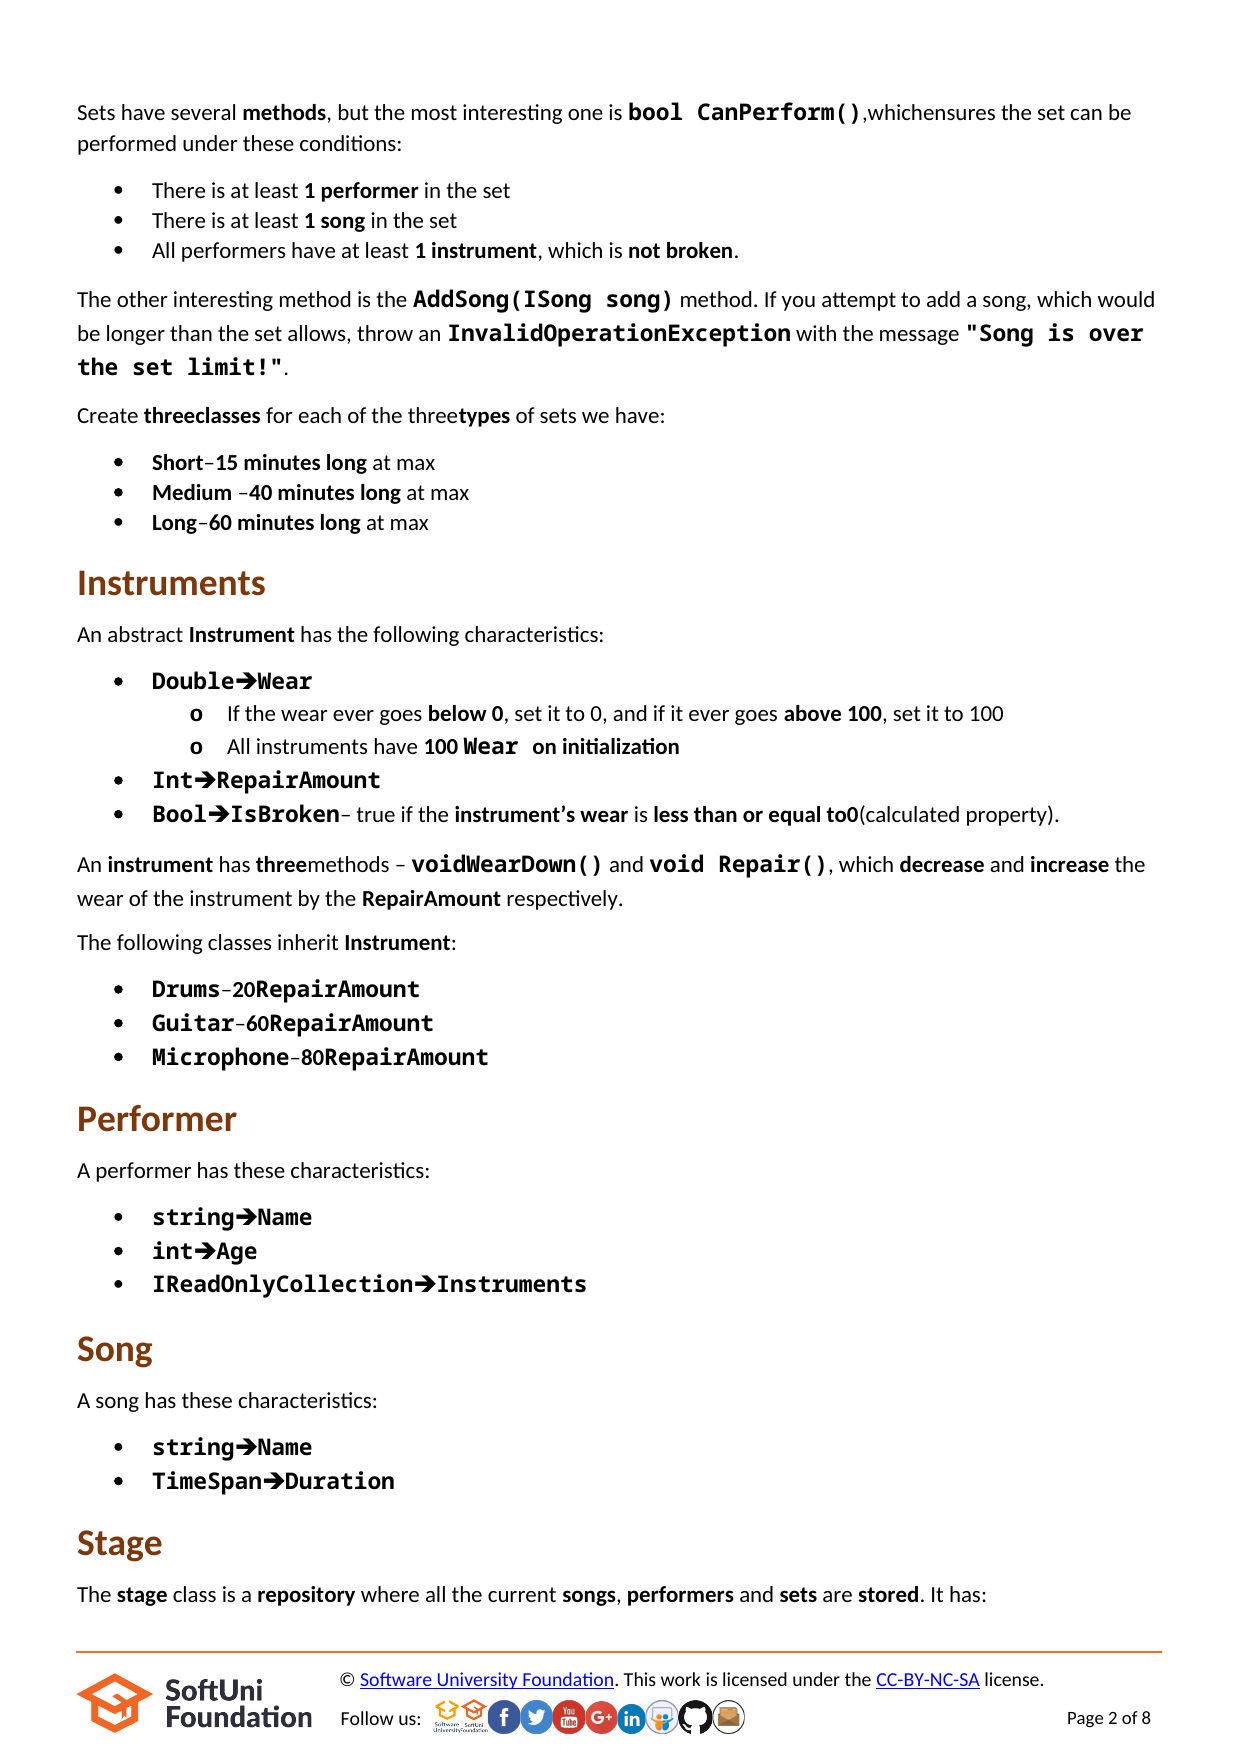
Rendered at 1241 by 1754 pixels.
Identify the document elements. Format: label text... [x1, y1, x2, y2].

text The other interesting method is the AddSong(ISong song) method. If you attempt to add a song, which would be longer than the set allows, throw an InvalidOperationException with the message "Song is over the set limit!". [77, 283, 1163, 382]
list stringName [114, 1431, 1163, 1462]
text The stage class is a repository where all the current songs, performers and sets are stored. It has: [77, 1580, 1163, 1608]
list IntRepairAmount [114, 764, 1163, 795]
picture [433, 1699, 625, 1734]
subtitle Instruments [77, 559, 1163, 605]
list BoolIsBroken– true if the instrument’s wear is less than or equal to0(calculated property). [114, 798, 1163, 829]
list TimeSpanDuration [114, 1464, 1163, 1496]
list Short–15 minutes long at max [114, 448, 1163, 476]
list stringName [114, 1201, 1163, 1232]
list Drums–20RepairAmount [114, 973, 1163, 1004]
text A performer has these characteristics: [77, 1156, 1163, 1184]
subtitle Performer [77, 1095, 1163, 1141]
list Medium –40 minutes long at max [114, 478, 1163, 506]
list All instruments have 100 Wear on initialization [189, 730, 1163, 762]
picture [638, 1700, 745, 1734]
text Create threeclasses for each of the threetypes of sets we have: [77, 401, 1163, 429]
text An instrument has threemethods – voidWearDown() and void Repair(), which decrease and increase the wear of the instrument by the RepairAmount respectively. [77, 848, 1163, 912]
list Microphone–80RepairAmount [114, 1041, 1163, 1072]
picture [630, 1716, 639, 1725]
text An abstract Instrument has the following characteristics: [77, 620, 1163, 648]
list All performers have at least 1 instrument, which is not broken. [114, 236, 1163, 264]
text A song has these characteristics: [77, 1386, 1163, 1414]
list DoubleWear [114, 665, 1163, 696]
list Long–60 minutes long at max [114, 508, 1163, 536]
picture [76, 1673, 312, 1733]
list If the wear ever goes below 0, set it to 0, and if it ever goes above 100, set it to 100 [189, 699, 1163, 728]
text Sets have several methods, but the most interesting one is bool CanPerform(),whichensures the set can be performed under these conditions: [77, 95, 1163, 157]
list There is at least 1 song in the set [114, 206, 1163, 234]
list IReadOnlyCollectionInstruments [114, 1268, 1163, 1299]
list There is at least 1 performer in the set [114, 176, 1163, 204]
subtitle Song [77, 1325, 1163, 1371]
list Guitar–60RepairAmount [114, 1007, 1163, 1038]
text The following classes inherit Instrument: [77, 928, 1163, 956]
list intAge [114, 1234, 1163, 1266]
subtitle Stage [77, 1519, 1163, 1565]
